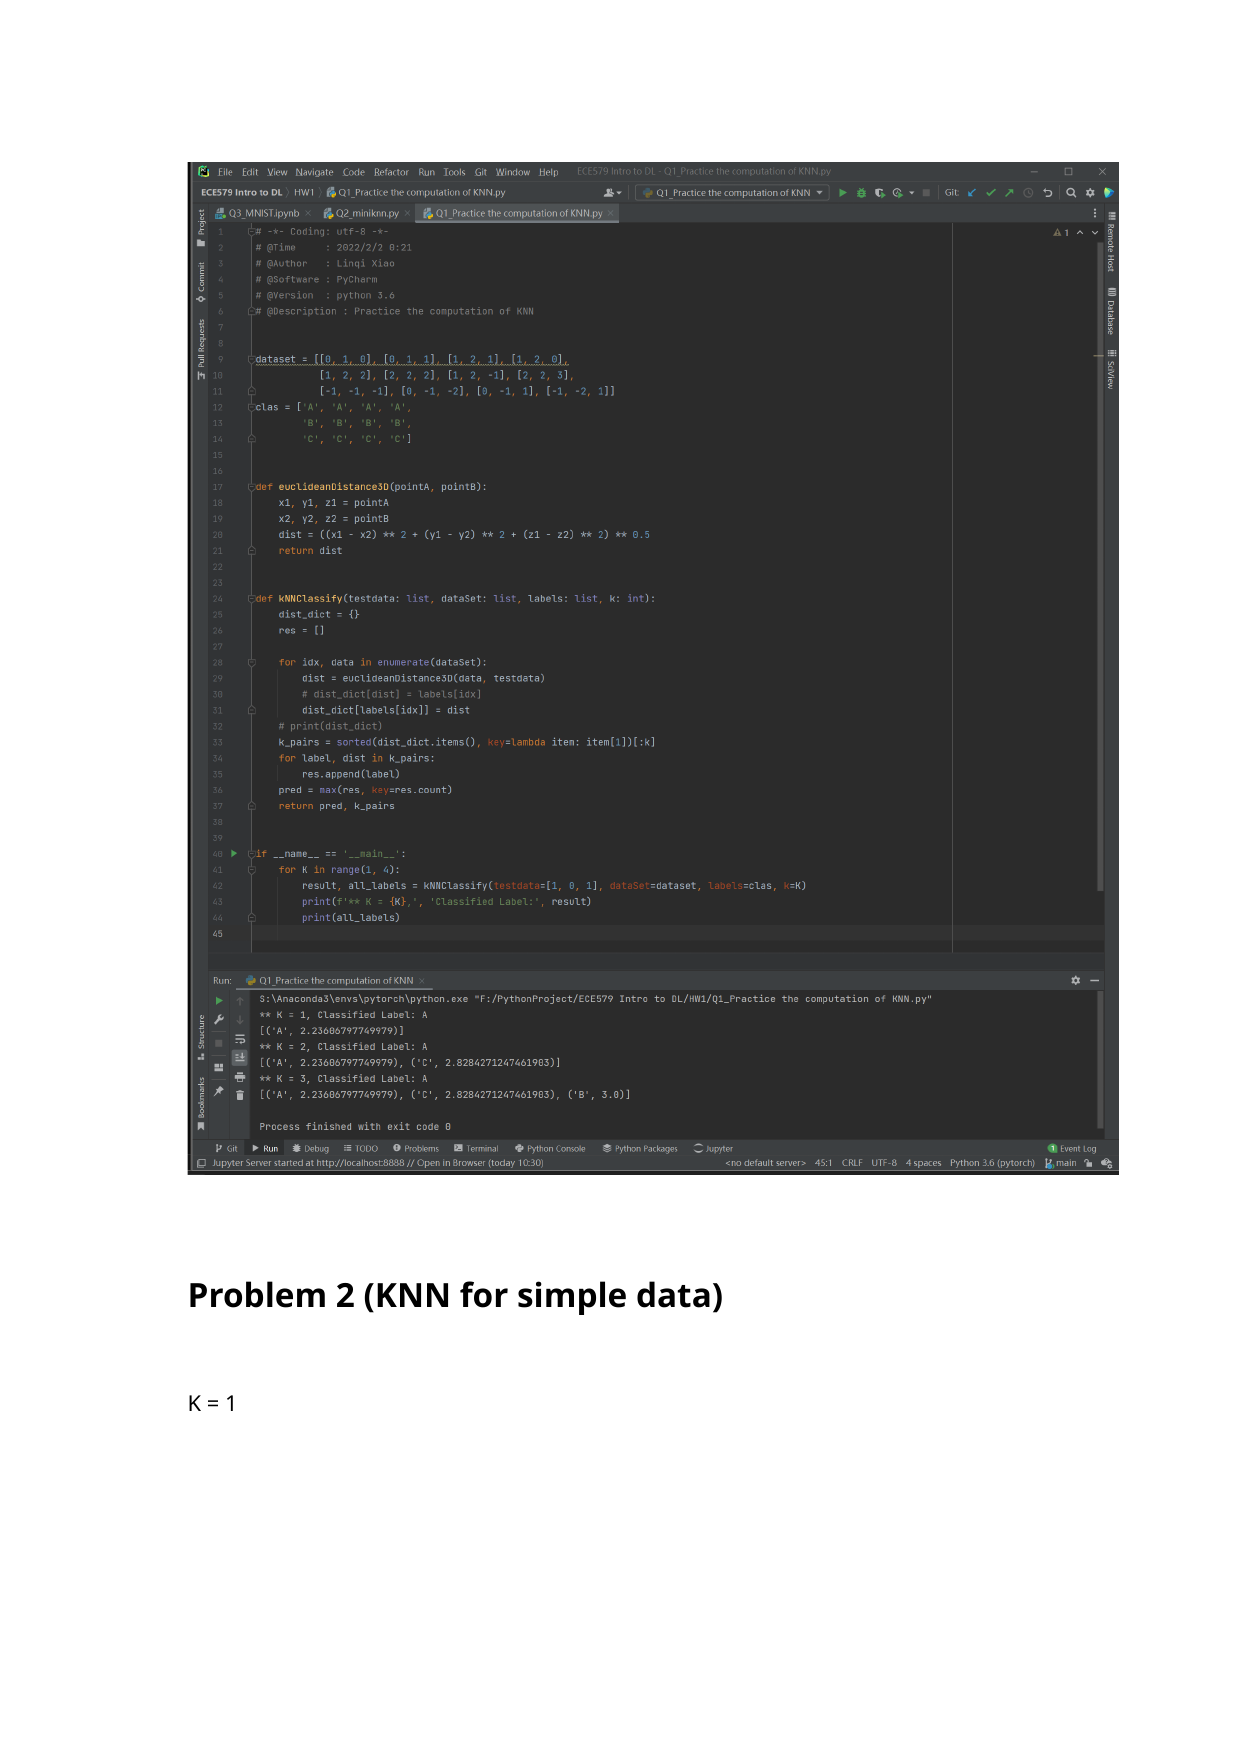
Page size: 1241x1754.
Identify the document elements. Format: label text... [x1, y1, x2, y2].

text K = 1 [187, 1387, 1053, 1419]
picture [187, 162, 1119, 1175]
subtitle Problem 2 (KNN for simple data) [187, 1262, 1053, 1327]
